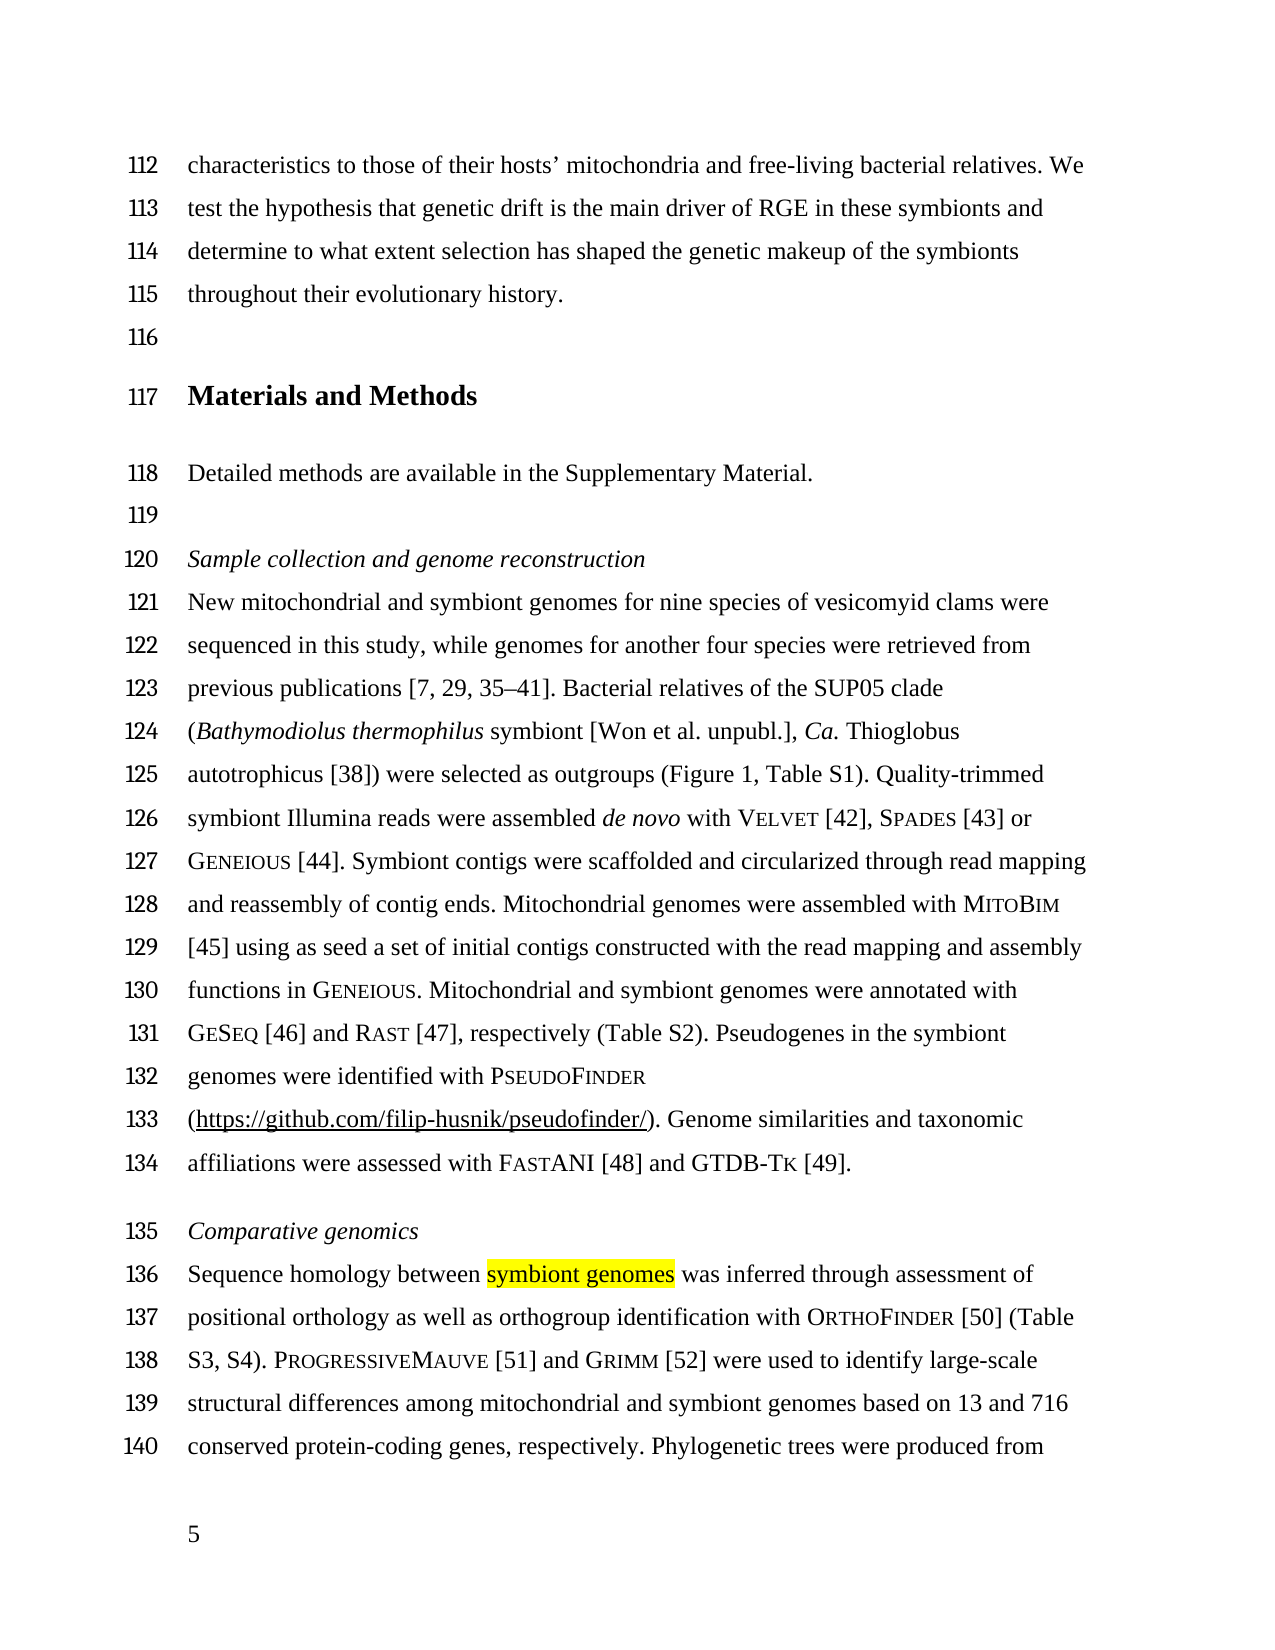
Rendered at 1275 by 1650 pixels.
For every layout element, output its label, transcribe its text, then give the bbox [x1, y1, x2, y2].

subtitle New mitochondrial and symbiont genomes for nine species of vesicomyid clams were sequenced in this study, while genomes for another four species were retrieved from previous publications [7, 29, 35–41]. Bacterial relatives of the SUP05 clade (Bathymodiolus thermophilus symbiont [Won et al. unpubl.], Ca. Thioglobus autotrophicus [38]) were selected as outgroups (Figure 1, Table S1). Quality-trimmed symbiont Illumina reads were assembled de novo with Velvet [42], Spades [43] or Geneious [44]. Symbiont contigs were scaffolded and circularized through read mapping and reassembly of contig ends. Mitochondrial genomes were assembled with MitoBim [45] using as seed a set of initial contigs constructed with the read mapping and assembly functions in Geneious. Mitochondrial and symbiont genomes were annotated with GeSeq [46] and Rast [47], respectively (Table S2). Pseudogenes in the symbiont genomes were identified with PseudoFinder (https://github.com/filip-husnik/pseudofinder/). Genome similarities and taxonomic affiliations were assessed with FastANI [48] and GTDB-Tk [49]. [187, 587, 1087, 1176]
subtitle Materials and Methods [187, 378, 1087, 412]
subtitle Comparative genomics [187, 1216, 1087, 1244]
subtitle Sample collection and genome reconstruction [187, 544, 1087, 573]
text Detailed methods are available in the Supplementary Material. [187, 458, 1087, 486]
